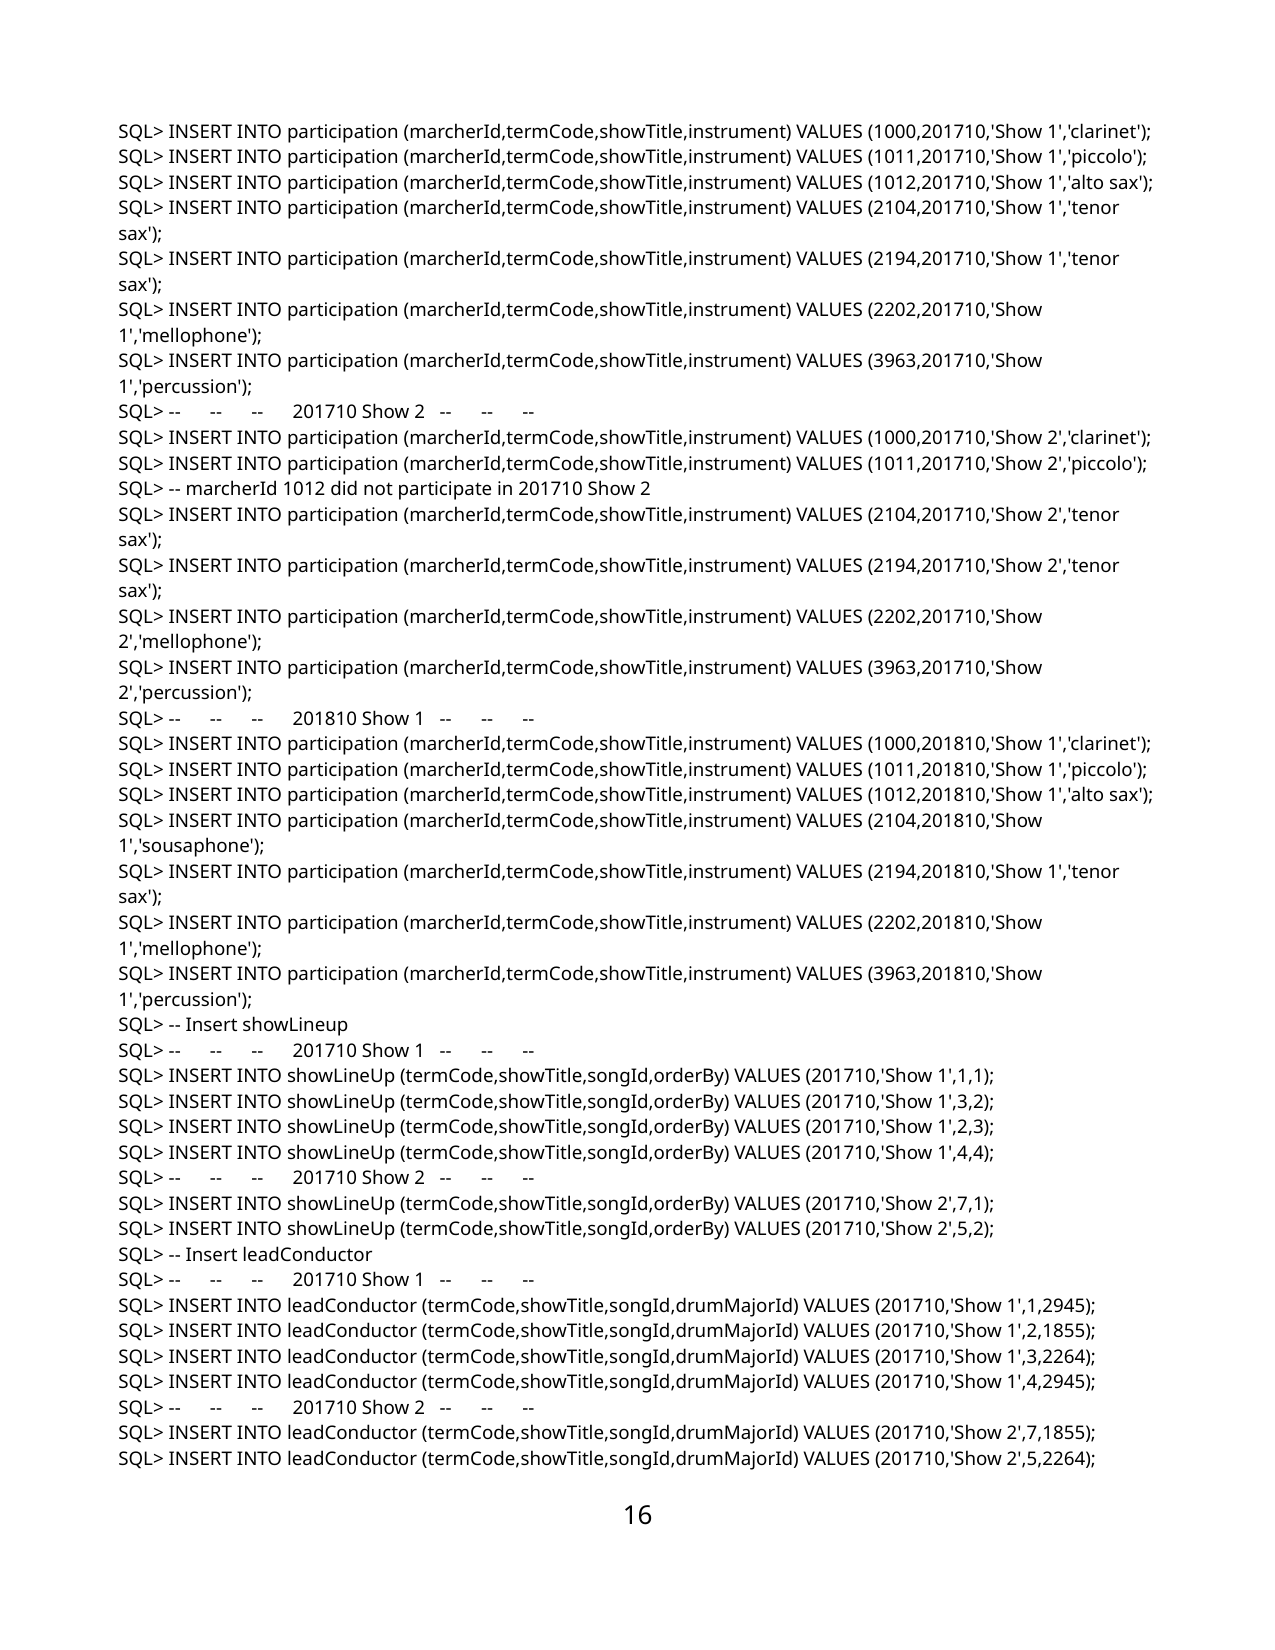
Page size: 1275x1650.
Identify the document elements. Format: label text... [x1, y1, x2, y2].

text SQL> INSERT INTO participation (marcherId,termCode,showTitle,instrument) VALUES (2104,201810,'Show 1','sousaphone'); [118, 807, 1157, 858]
text SQL> INSERT INTO showLineUp (termCode,showTitle,songId,orderBy) VALUES (201710,'Show 1',2,3); [118, 1113, 1157, 1139]
text SQL> -- -- -- 201710 Show 2 -- -- -- [118, 399, 1157, 424]
text SQL> INSERT INTO showLineUp (termCode,showTitle,songId,orderBy) VALUES (201710,'Show 1',1,1); [118, 1062, 1157, 1088]
text SQL> INSERT INTO showLineUp (termCode,showTitle,songId,orderBy) VALUES (201710,'Show 1',4,4); [118, 1139, 1157, 1164]
text SQL> INSERT INTO participation (marcherId,termCode,showTitle,instrument) VALUES (3963,201810,'Show 1','percussion'); [118, 960, 1157, 1011]
text SQL> INSERT INTO leadConductor (termCode,showTitle,songId,drumMajorId) VALUES (201710,'Show 2',7,1855); [118, 1420, 1157, 1445]
text SQL> -- Insert showLineup [118, 1011, 1157, 1037]
text SQL> INSERT INTO participation (marcherId,termCode,showTitle,instrument) VALUES (3963,201710,'Show 2','percussion'); [118, 654, 1157, 705]
text SQL> INSERT INTO leadConductor (termCode,showTitle,songId,drumMajorId) VALUES (201710,'Show 1',4,2945); [118, 1369, 1157, 1394]
text SQL> INSERT INTO leadConductor (termCode,showTitle,songId,drumMajorId) VALUES (201710,'Show 1',3,2264); [118, 1343, 1157, 1369]
text SQL> INSERT INTO participation (marcherId,termCode,showTitle,instrument) VALUES (1000,201810,'Show 1','clarinet'); [118, 731, 1157, 756]
text SQL> INSERT INTO participation (marcherId,termCode,showTitle,instrument) VALUES (2202,201710,'Show 1','mellophone'); [118, 297, 1157, 348]
text SQL> -- -- -- 201810 Show 1 -- -- -- [118, 705, 1157, 731]
text SQL> INSERT INTO participation (marcherId,termCode,showTitle,instrument) VALUES (1012,201810,'Show 1','alto sax'); [118, 782, 1157, 807]
text SQL> INSERT INTO participation (marcherId,termCode,showTitle,instrument) VALUES (2194,201710,'Show 1','tenor sax'); [118, 246, 1157, 297]
text SQL> INSERT INTO participation (marcherId,termCode,showTitle,instrument) VALUES (1011,201710,'Show 2','piccolo'); [118, 450, 1157, 475]
text SQL> INSERT INTO participation (marcherId,termCode,showTitle,instrument) VALUES (2202,201810,'Show 1','mellophone'); [118, 909, 1157, 960]
text SQL> INSERT INTO participation (marcherId,termCode,showTitle,instrument) VALUES (2202,201710,'Show 2','mellophone'); [118, 603, 1157, 654]
text SQL> -- Insert leadConductor [118, 1241, 1157, 1267]
text SQL> -- -- -- 201710 Show 2 -- -- -- [118, 1164, 1157, 1190]
text SQL> INSERT INTO participation (marcherId,termCode,showTitle,instrument) VALUES (2104,201710,'Show 2','tenor sax'); [118, 501, 1157, 552]
text SQL> INSERT INTO participation (marcherId,termCode,showTitle,instrument) VALUES (1000,201710,'Show 2','clarinet'); [118, 424, 1157, 450]
text SQL> -- -- -- 201710 Show 2 -- -- -- [118, 1394, 1157, 1420]
text SQL> INSERT INTO participation (marcherId,termCode,showTitle,instrument) VALUES (1012,201710,'Show 1','alto sax'); [118, 169, 1157, 195]
text SQL> INSERT INTO participation (marcherId,termCode,showTitle,instrument) VALUES (3963,201710,'Show 1','percussion'); [118, 348, 1157, 399]
text SQL> INSERT INTO leadConductor (termCode,showTitle,songId,drumMajorId) VALUES (201710,'Show 2',5,2264); [118, 1445, 1157, 1471]
text SQL> INSERT INTO participation (marcherId,termCode,showTitle,instrument) VALUES (2194,201710,'Show 2','tenor sax'); [118, 552, 1157, 603]
text SQL> INSERT INTO participation (marcherId,termCode,showTitle,instrument) VALUES (1000,201710,'Show 1','clarinet'); [118, 118, 1157, 144]
text SQL> INSERT INTO showLineUp (termCode,showTitle,songId,orderBy) VALUES (201710,'Show 2',7,1); [118, 1190, 1157, 1216]
text SQL> INSERT INTO leadConductor (termCode,showTitle,songId,drumMajorId) VALUES (201710,'Show 1',2,1855); [118, 1318, 1157, 1343]
text SQL> INSERT INTO leadConductor (termCode,showTitle,songId,drumMajorId) VALUES (201710,'Show 1',1,2945); [118, 1292, 1157, 1318]
text SQL> -- marcherId 1012 did not participate in 201710 Show 2 [118, 475, 1157, 501]
text SQL> INSERT INTO participation (marcherId,termCode,showTitle,instrument) VALUES (1011,201810,'Show 1','piccolo'); [118, 756, 1157, 782]
text SQL> INSERT INTO showLineUp (termCode,showTitle,songId,orderBy) VALUES (201710,'Show 1',3,2); [118, 1088, 1157, 1113]
text SQL> -- -- -- 201710 Show 1 -- -- -- [118, 1267, 1157, 1292]
text SQL> INSERT INTO showLineUp (termCode,showTitle,songId,orderBy) VALUES (201710,'Show 2',5,2); [118, 1216, 1157, 1241]
text SQL> INSERT INTO participation (marcherId,termCode,showTitle,instrument) VALUES (2194,201810,'Show 1','tenor sax'); [118, 858, 1157, 909]
text SQL> INSERT INTO participation (marcherId,termCode,showTitle,instrument) VALUES (2104,201710,'Show 1','tenor sax'); [118, 195, 1157, 246]
text SQL> -- -- -- 201710 Show 1 -- -- -- [118, 1037, 1157, 1062]
text SQL> INSERT INTO participation (marcherId,termCode,showTitle,instrument) VALUES (1011,201710,'Show 1','piccolo'); [118, 144, 1157, 169]
